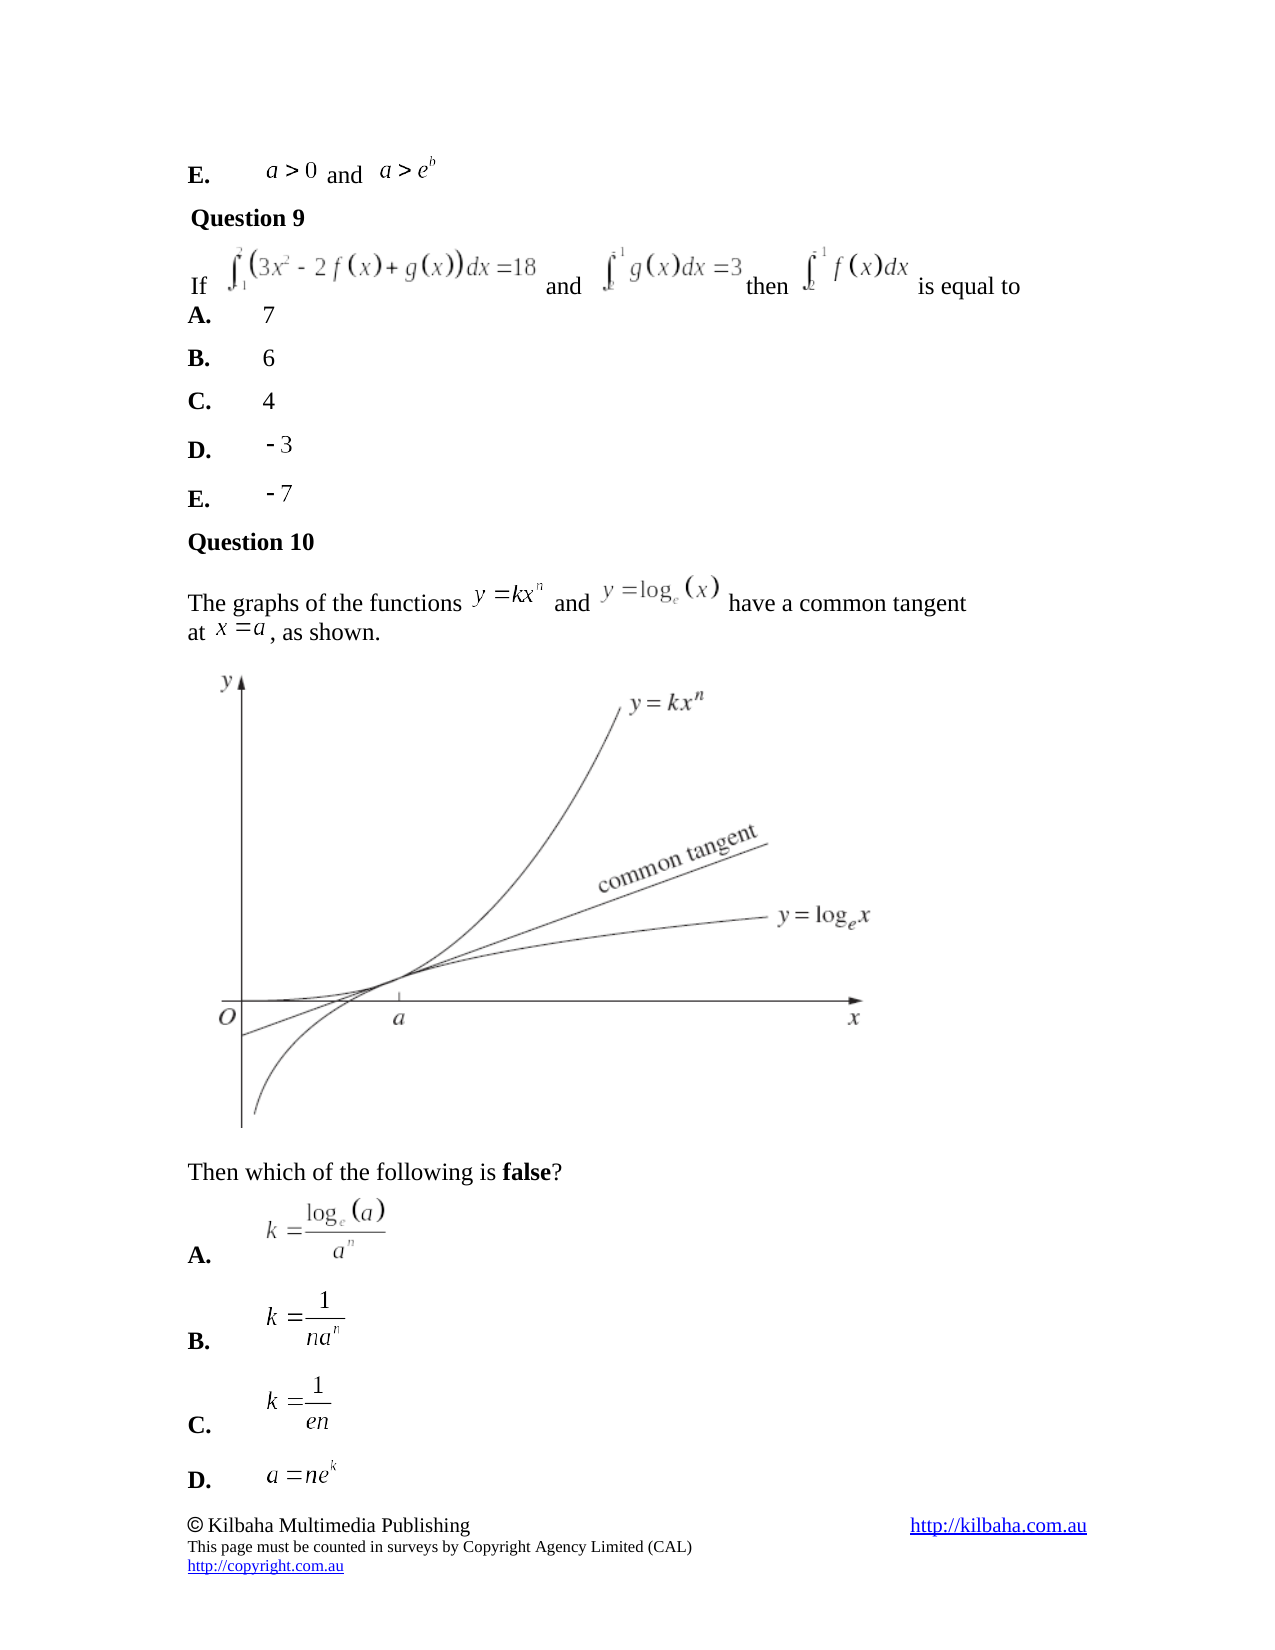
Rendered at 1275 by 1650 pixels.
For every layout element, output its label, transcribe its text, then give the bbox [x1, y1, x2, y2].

text C. 4 [187, 386, 1088, 415]
text The graphs of the functions and have a common tangent [187, 570, 1088, 617]
text Question 9 [187, 203, 1091, 232]
text D. [187, 429, 1088, 464]
text D. [187, 1453, 1088, 1494]
text B. 6 [187, 343, 1088, 372]
text B. [187, 1283, 1088, 1355]
text at , as shown. [187, 617, 1088, 646]
text E. [187, 478, 1088, 513]
text A. 7 [187, 300, 1088, 329]
text Then which of the following is false? [187, 1157, 1088, 1185]
text Question 10 [187, 527, 1088, 556]
text C. [187, 1369, 1088, 1439]
text E. and [187, 150, 1088, 189]
text If and then is equal to [187, 239, 1091, 300]
text A. [187, 1195, 1088, 1269]
